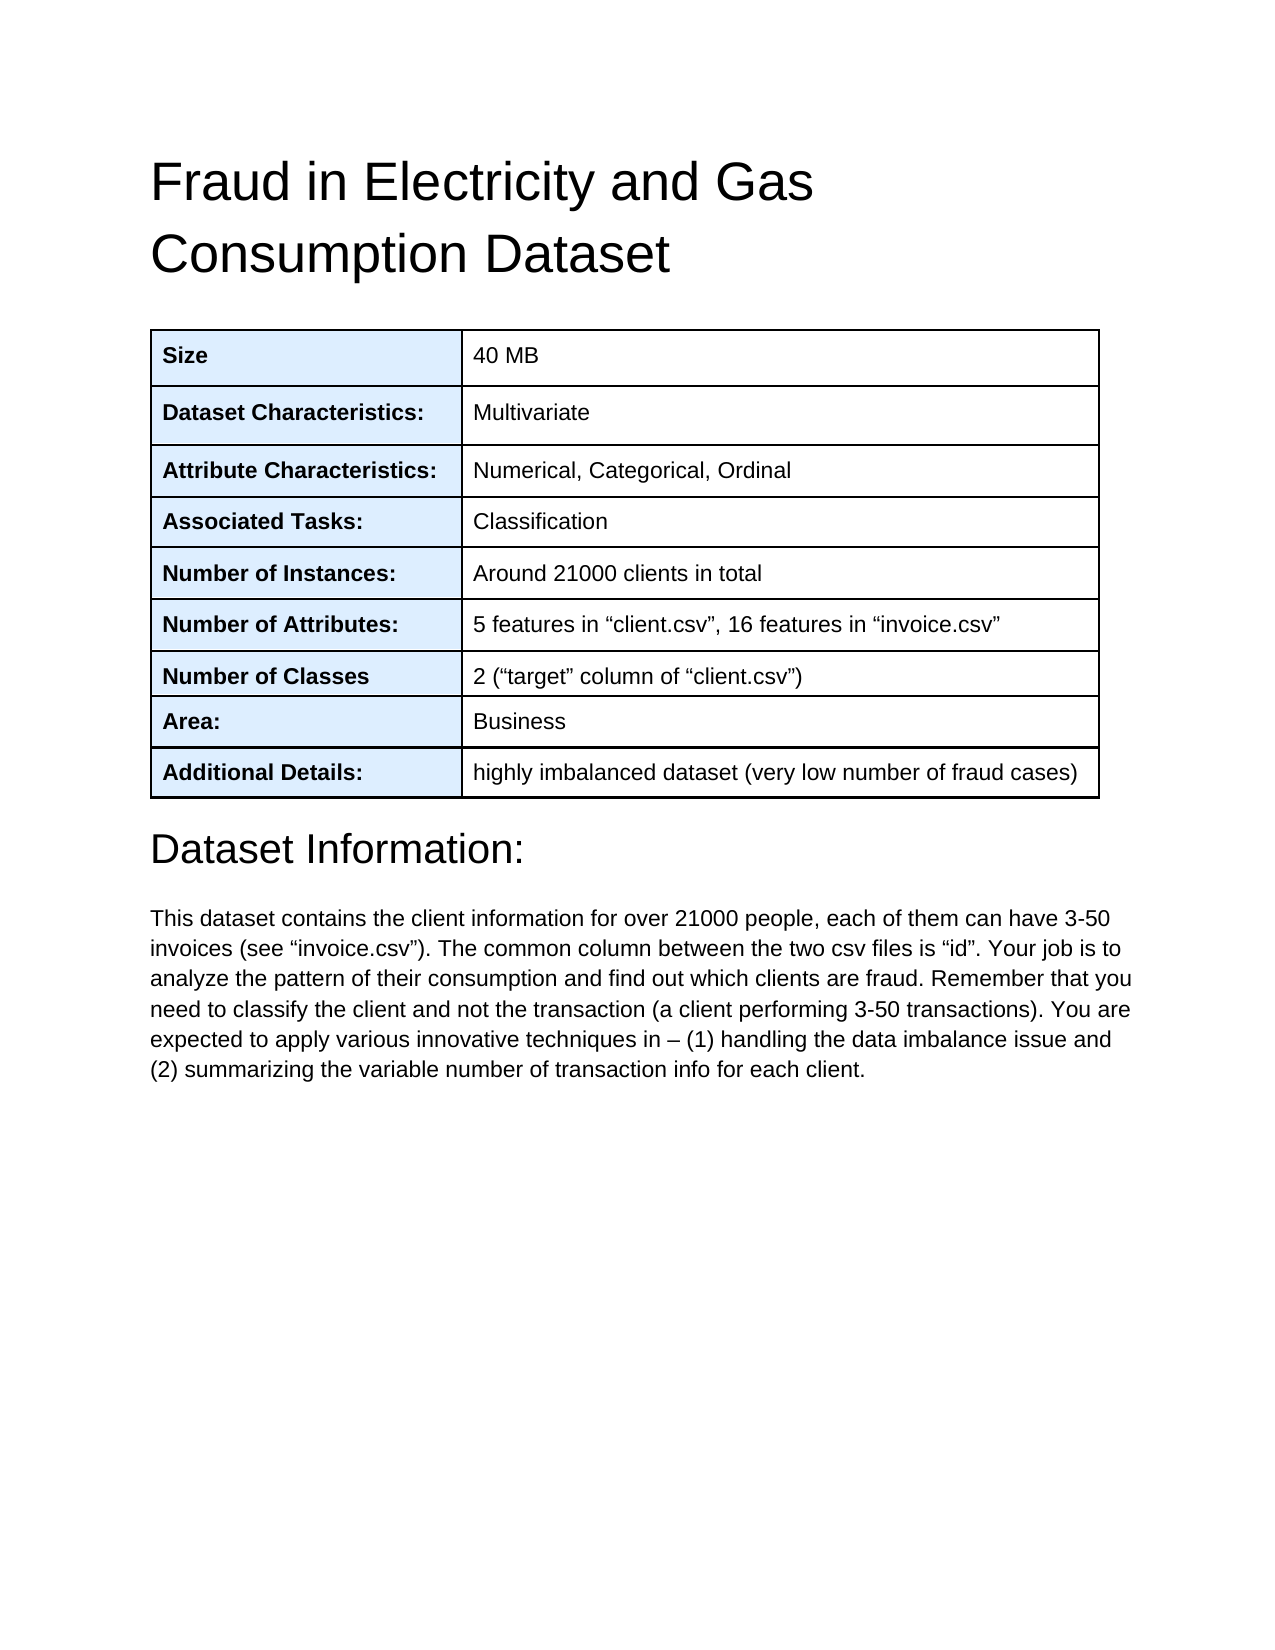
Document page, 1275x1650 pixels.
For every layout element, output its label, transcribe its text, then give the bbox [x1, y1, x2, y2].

table_cell 5 features in “client.csv”, 16 features in “invoice.csv” [463, 600, 1098, 649]
table_cell Numerical, Categorical, Ordinal [463, 446, 1098, 496]
table_cell Dataset Characteristics: [152, 387, 461, 443]
table_header Size [152, 331, 461, 385]
table_cell Around 21000 clients in total [463, 548, 1098, 597]
table_cell Associated Tasks: [152, 498, 461, 546]
table_cell Number of Attributes: [152, 600, 461, 649]
title Fraud in Electricity and Gas Consumption Dataset [150, 150, 817, 284]
table_cell 2 (“target” column of “client.csv”) [463, 652, 1098, 694]
table_cell Multivariate [463, 387, 1098, 443]
table_cell highly imbalanced dataset (very low number of fraud cases) [463, 749, 1098, 796]
table_cell Additional Details: [152, 749, 461, 796]
table_cell Classification [463, 498, 1098, 546]
text This dataset contains the client information for over 21000 people, each of them can have 3-50 invoices (see “invoice.csv”). The common column between the two csv files is “id”. Your job is to analyze the pattern of their consumption and find out which clients are fraud. Remember that you need to classify the client and not the transaction (a client performing 3-50 transactions). You are expected to apply various innovative techniques in – (1) handling the data imbalance issue and (2) summarizing the variable number of transaction info for each client. [150, 905, 1137, 1082]
table_cell Number of Instances: [152, 548, 461, 597]
table_header 40 MB [463, 331, 1098, 385]
subtitle Dataset Information: [150, 825, 1137, 873]
table_cell Business [463, 697, 1098, 746]
table_cell Number of Classes [152, 652, 461, 694]
table_cell Attribute Characteristics: [152, 446, 461, 496]
table_cell Area: [152, 697, 461, 746]
